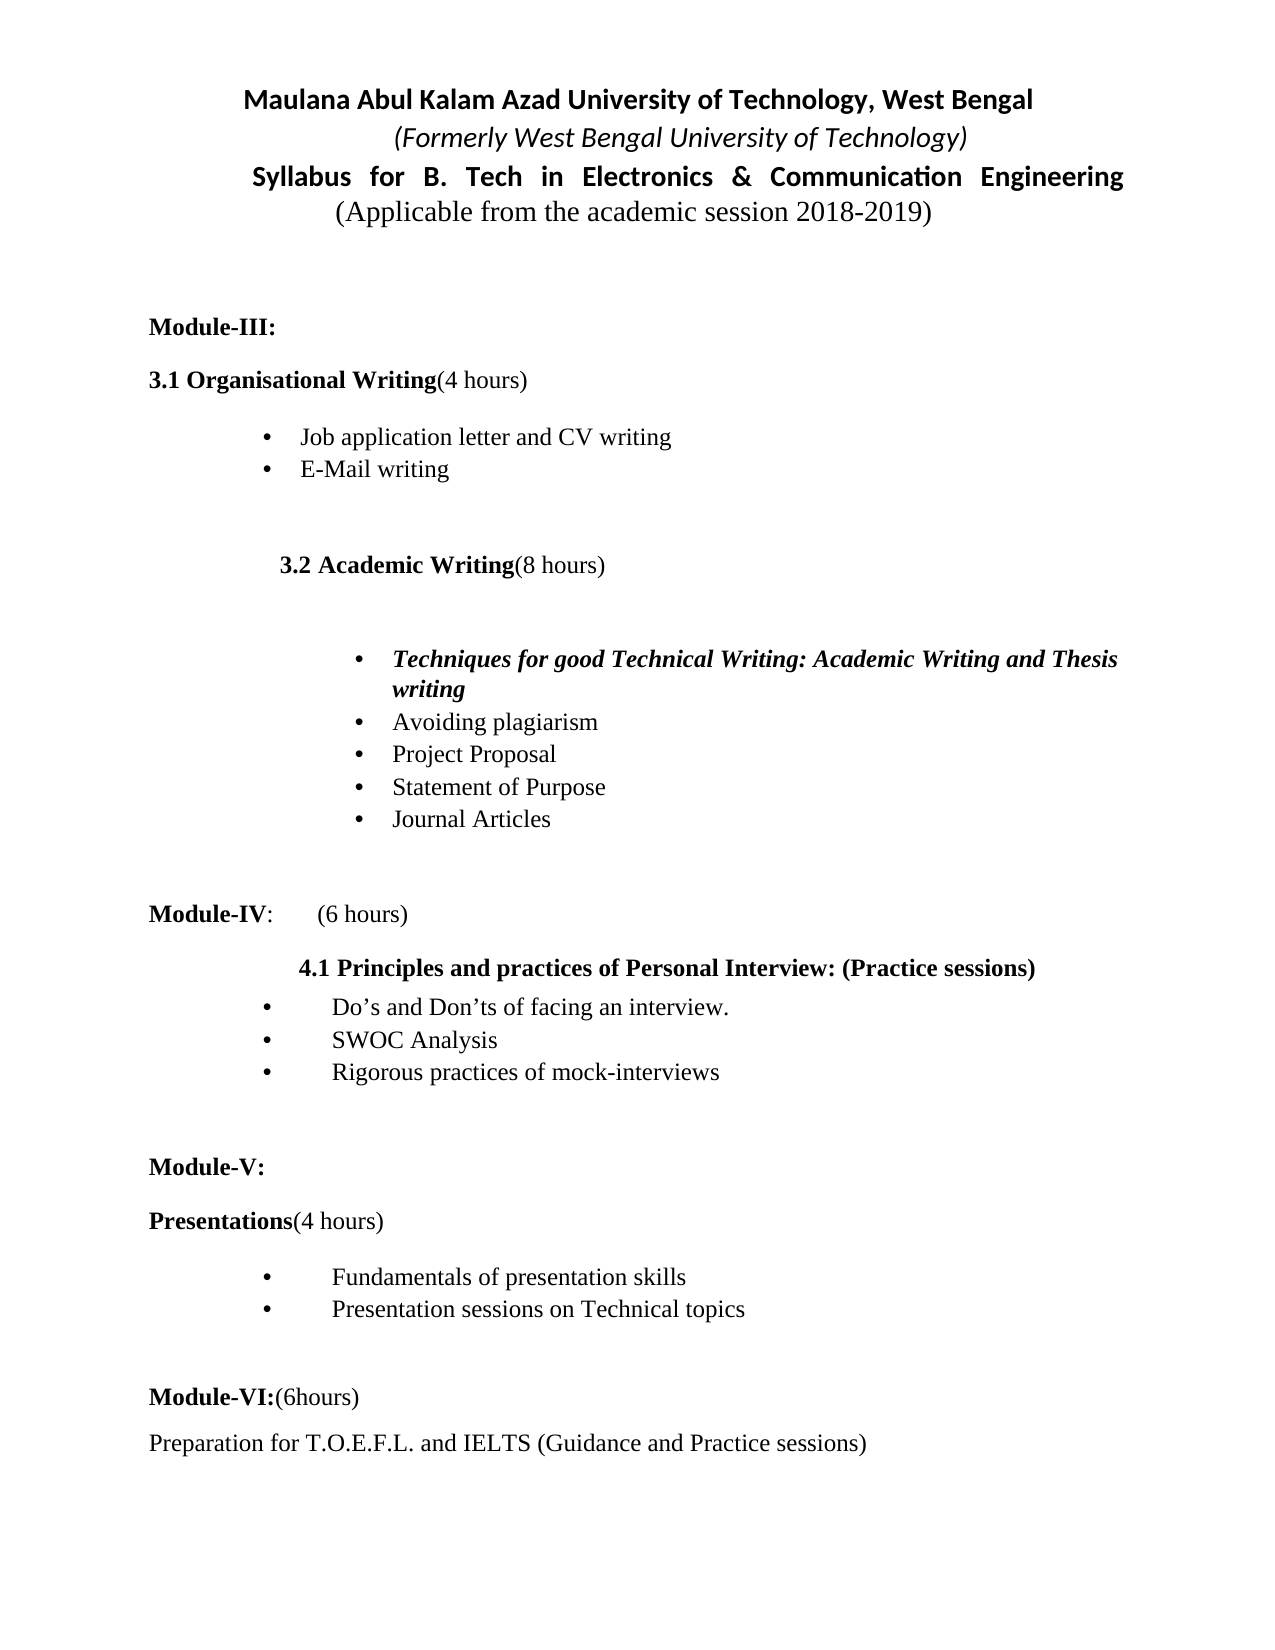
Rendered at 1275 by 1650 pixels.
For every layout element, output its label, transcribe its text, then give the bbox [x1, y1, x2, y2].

list Presentation sessions on Technical topics [263, 1294, 1123, 1323]
list Statement of Purpose [354, 771, 1123, 800]
list Fundamentals of presentation skills [263, 1261, 1123, 1290]
text Preparation for T.O.E.F.L. and IELTS (Guidance and Practice sessions) [148, 1428, 1123, 1457]
text 3.2 Academic Writing(8 hours) [279, 550, 1124, 579]
text Module-V: [148, 1152, 1124, 1181]
list Do’s and Don’ts of facing an interview. [263, 992, 1123, 1021]
list Rigorous practices of mock-interviews [263, 1057, 1123, 1086]
text Presentations(4 hours) [148, 1206, 1124, 1234]
list E-Mail writing [263, 454, 1123, 483]
text 4.1 Principles and practices of Personal Interview: (Practice sessions) [298, 953, 1124, 982]
list Avoiding plagiarism [354, 706, 1123, 735]
list Journal Articles [354, 804, 1123, 833]
list Job application letter and CV writing [263, 422, 1123, 451]
text 3.1 Organisational Writing(4 hours) [148, 366, 1124, 394]
text Module-IV: (6 hours) [148, 899, 1123, 927]
list Project Proposal [354, 739, 1123, 768]
list SWOC Analysis [263, 1025, 1123, 1053]
text Module-VI:(6hours) [148, 1382, 1124, 1411]
text Module-III: [148, 312, 1124, 341]
list Techniques for good Technical Writing: Academic Writing and Thesis writing [354, 643, 1123, 703]
